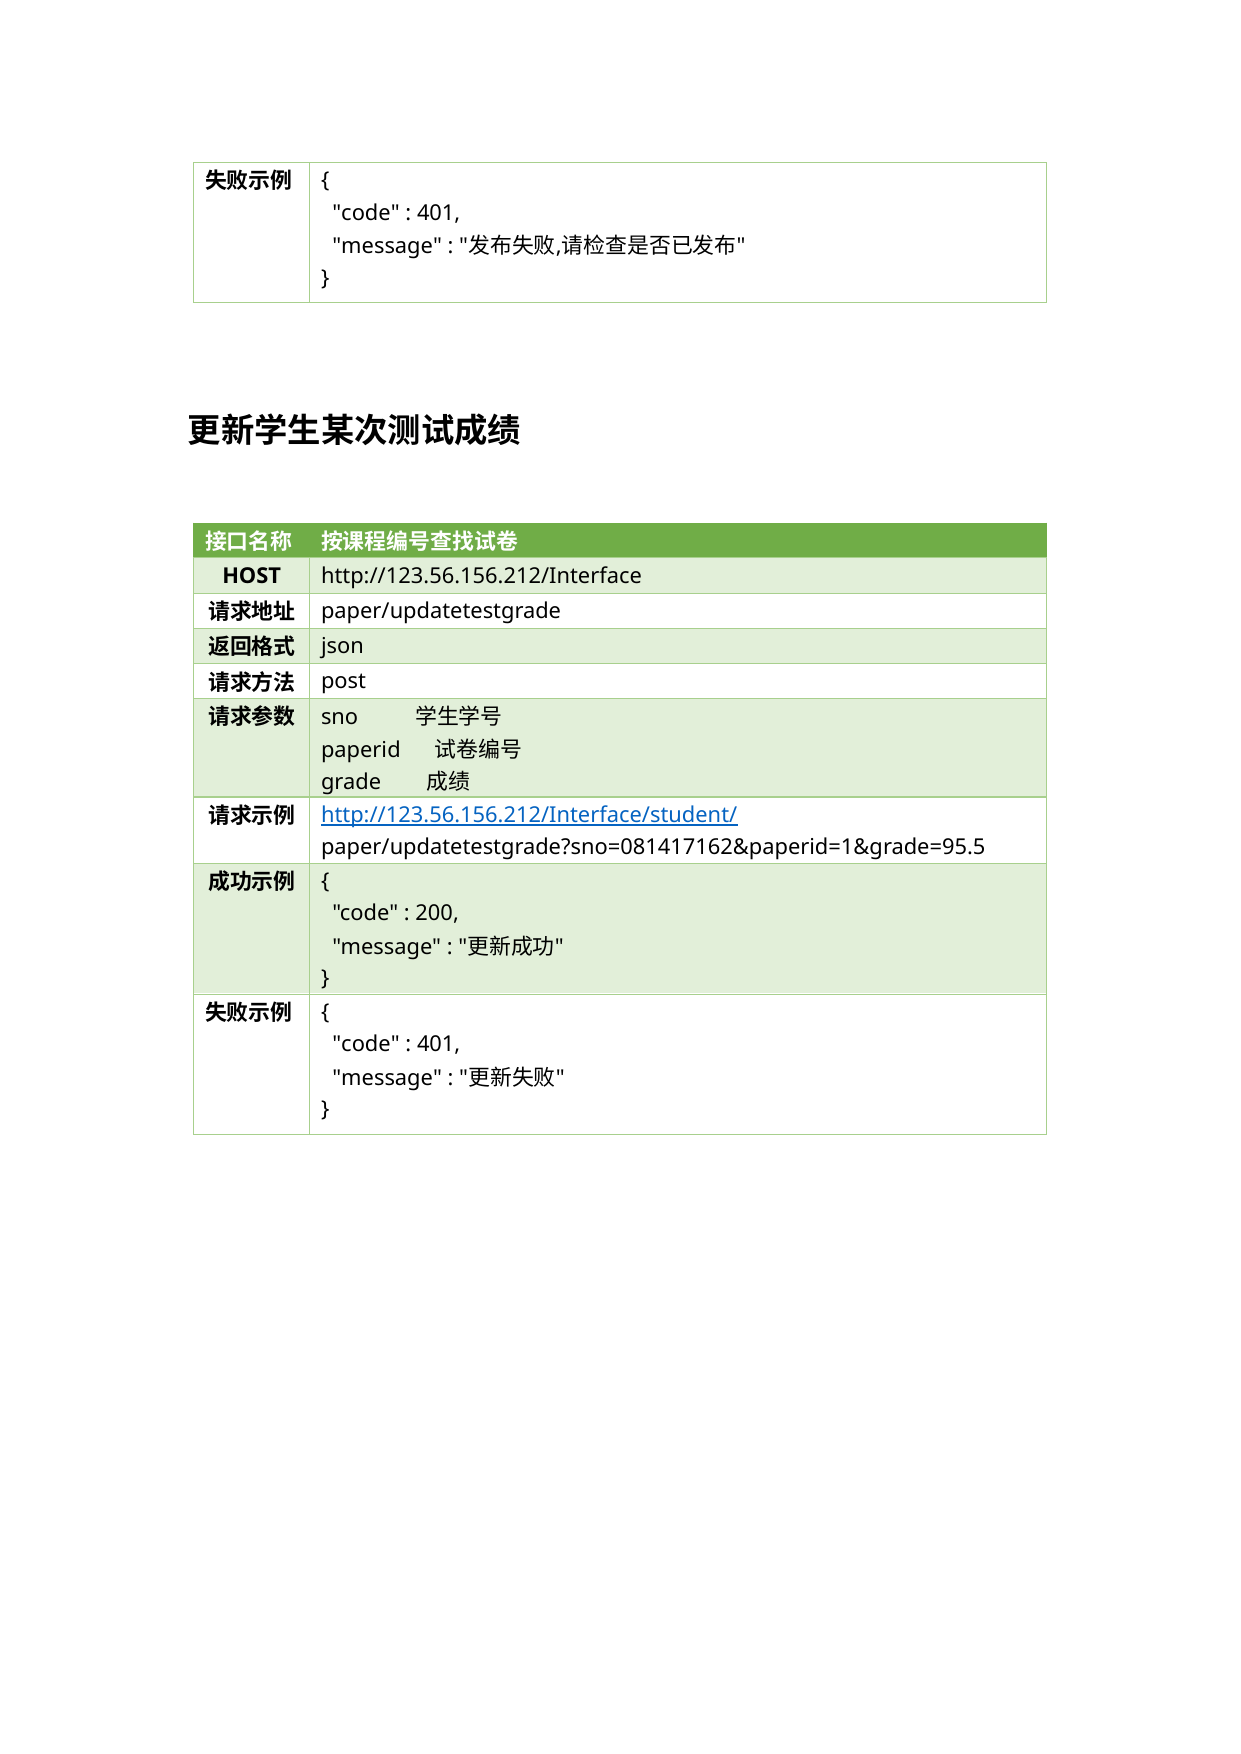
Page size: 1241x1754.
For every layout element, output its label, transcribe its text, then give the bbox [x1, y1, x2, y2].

subtitle 更新学生某次测试成绩 [187, 395, 1053, 460]
table_cell 请求地址 [194, 594, 309, 628]
table_cell 请求示例 [194, 798, 309, 862]
table_cell json [310, 629, 1046, 663]
table_cell 请求方法 [194, 664, 309, 698]
table_cell 请求参数 [194, 699, 309, 796]
table_cell 返回格式 [194, 629, 309, 663]
table_cell http://123.56.156.212/Interface [310, 558, 1046, 593]
table_cell http://123.56.156.212/Interface/student/ paper/updatetestgrade?sno=081417162&paperid=1&grade=95.5 [310, 798, 1046, 862]
table_header 接口名称 [194, 524, 309, 557]
table_cell { "code" : 401, "message" : "发布失败,请检查是否已发布" } [310, 163, 1046, 302]
table_cell { "code" : 200, "message" : "更新成功" } [310, 864, 1046, 993]
table_cell HOST [194, 558, 309, 593]
table_cell 失败示例 [194, 163, 309, 302]
table_cell sno 学生学号 paperid 试卷编号 grade 成绩 [310, 699, 1046, 796]
table_cell { "code" : 401, "message" : "更新失败" } [310, 995, 1046, 1134]
table_header 按课程编号查找试卷 [310, 524, 1046, 557]
table_cell post [310, 664, 1046, 698]
table_cell 失败示例 [194, 995, 309, 1134]
table_cell 成功示例 [194, 864, 309, 993]
table_cell paper/updatetestgrade [310, 594, 1046, 628]
